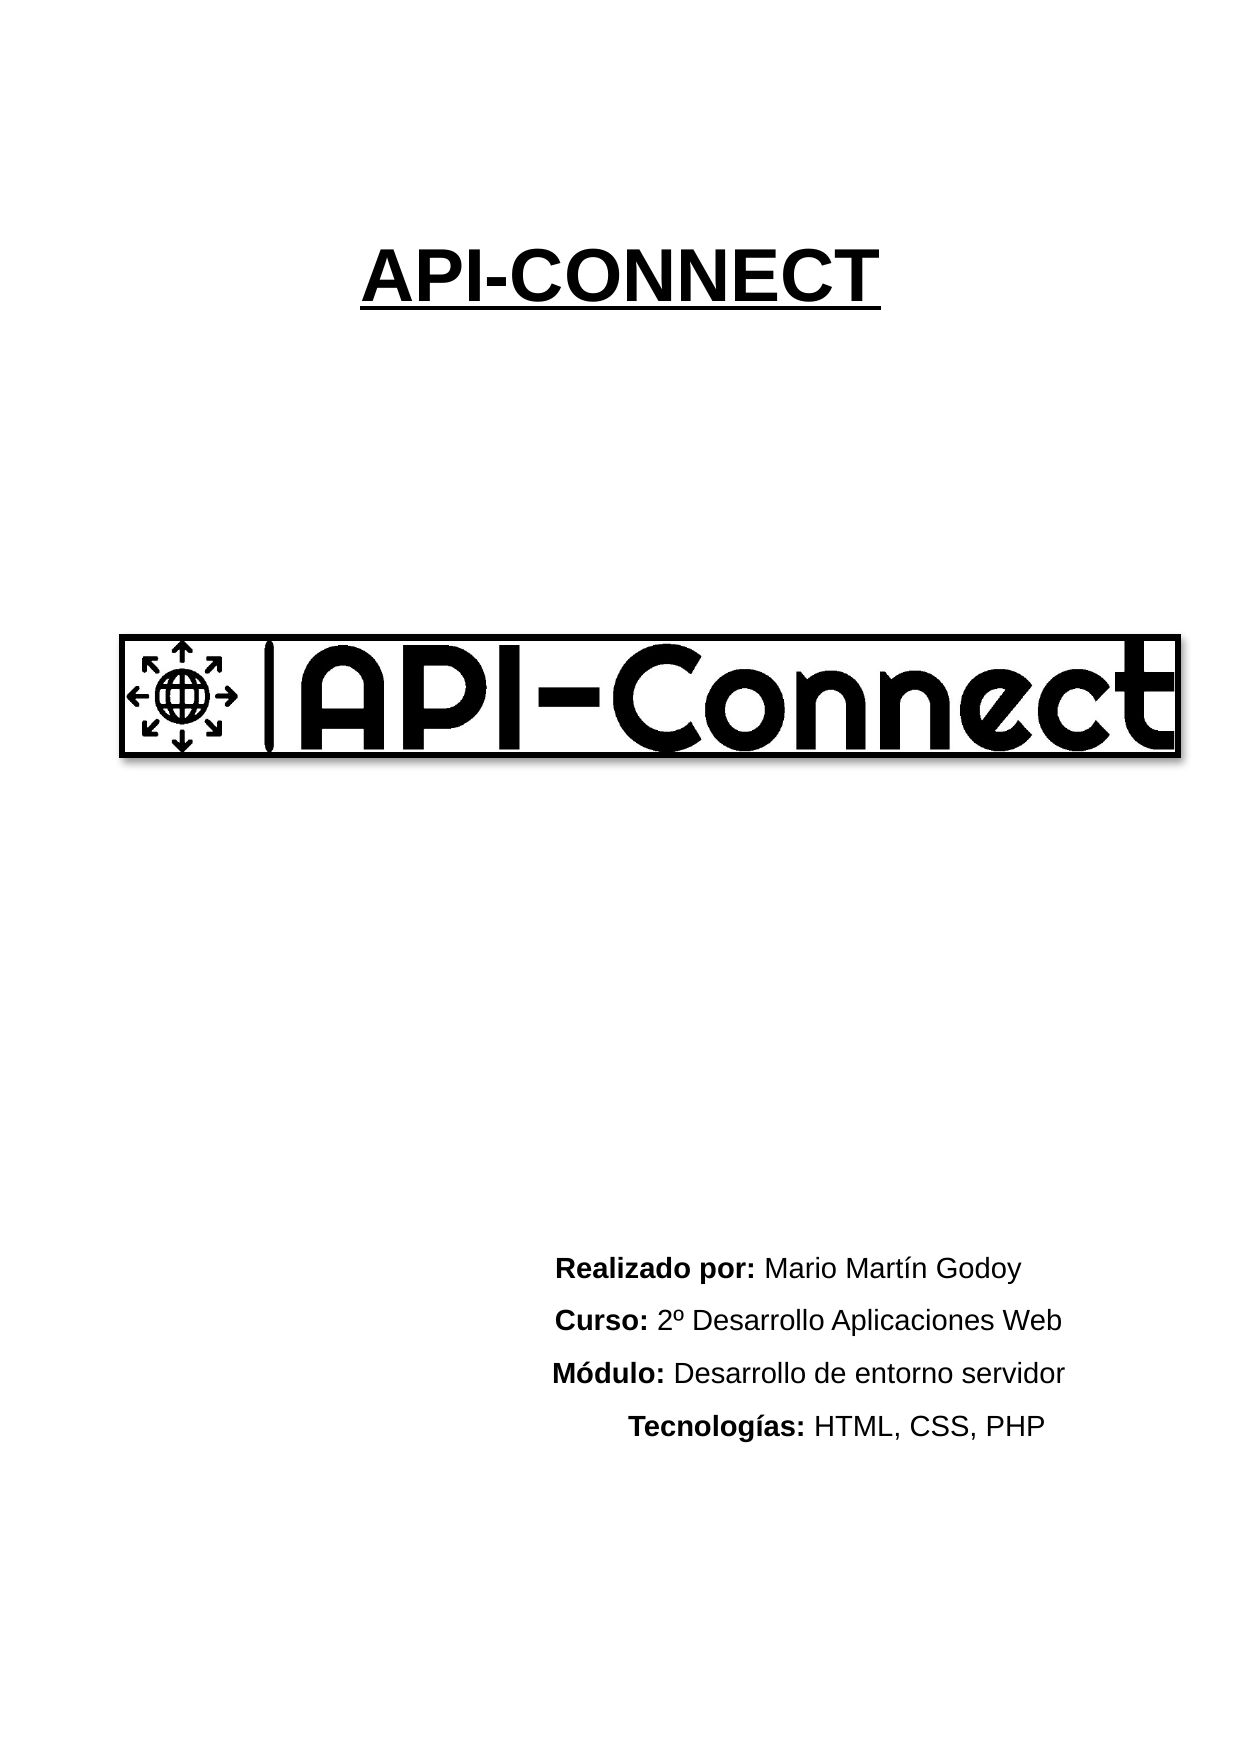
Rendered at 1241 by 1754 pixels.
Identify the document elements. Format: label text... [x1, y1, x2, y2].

text API-CONNECT [112, 231, 1128, 318]
text Módulo: Desarrollo de entorno servidor [481, 1356, 1128, 1390]
text Realizado por: Mario Martín Godoy [186, 1251, 1128, 1284]
text Curso: 2º Desarrollo Aplicaciones Web [407, 1303, 1128, 1337]
text Tecnologías: HTML, CSS, PHP [481, 1409, 1128, 1443]
picture [125, 641, 1175, 752]
